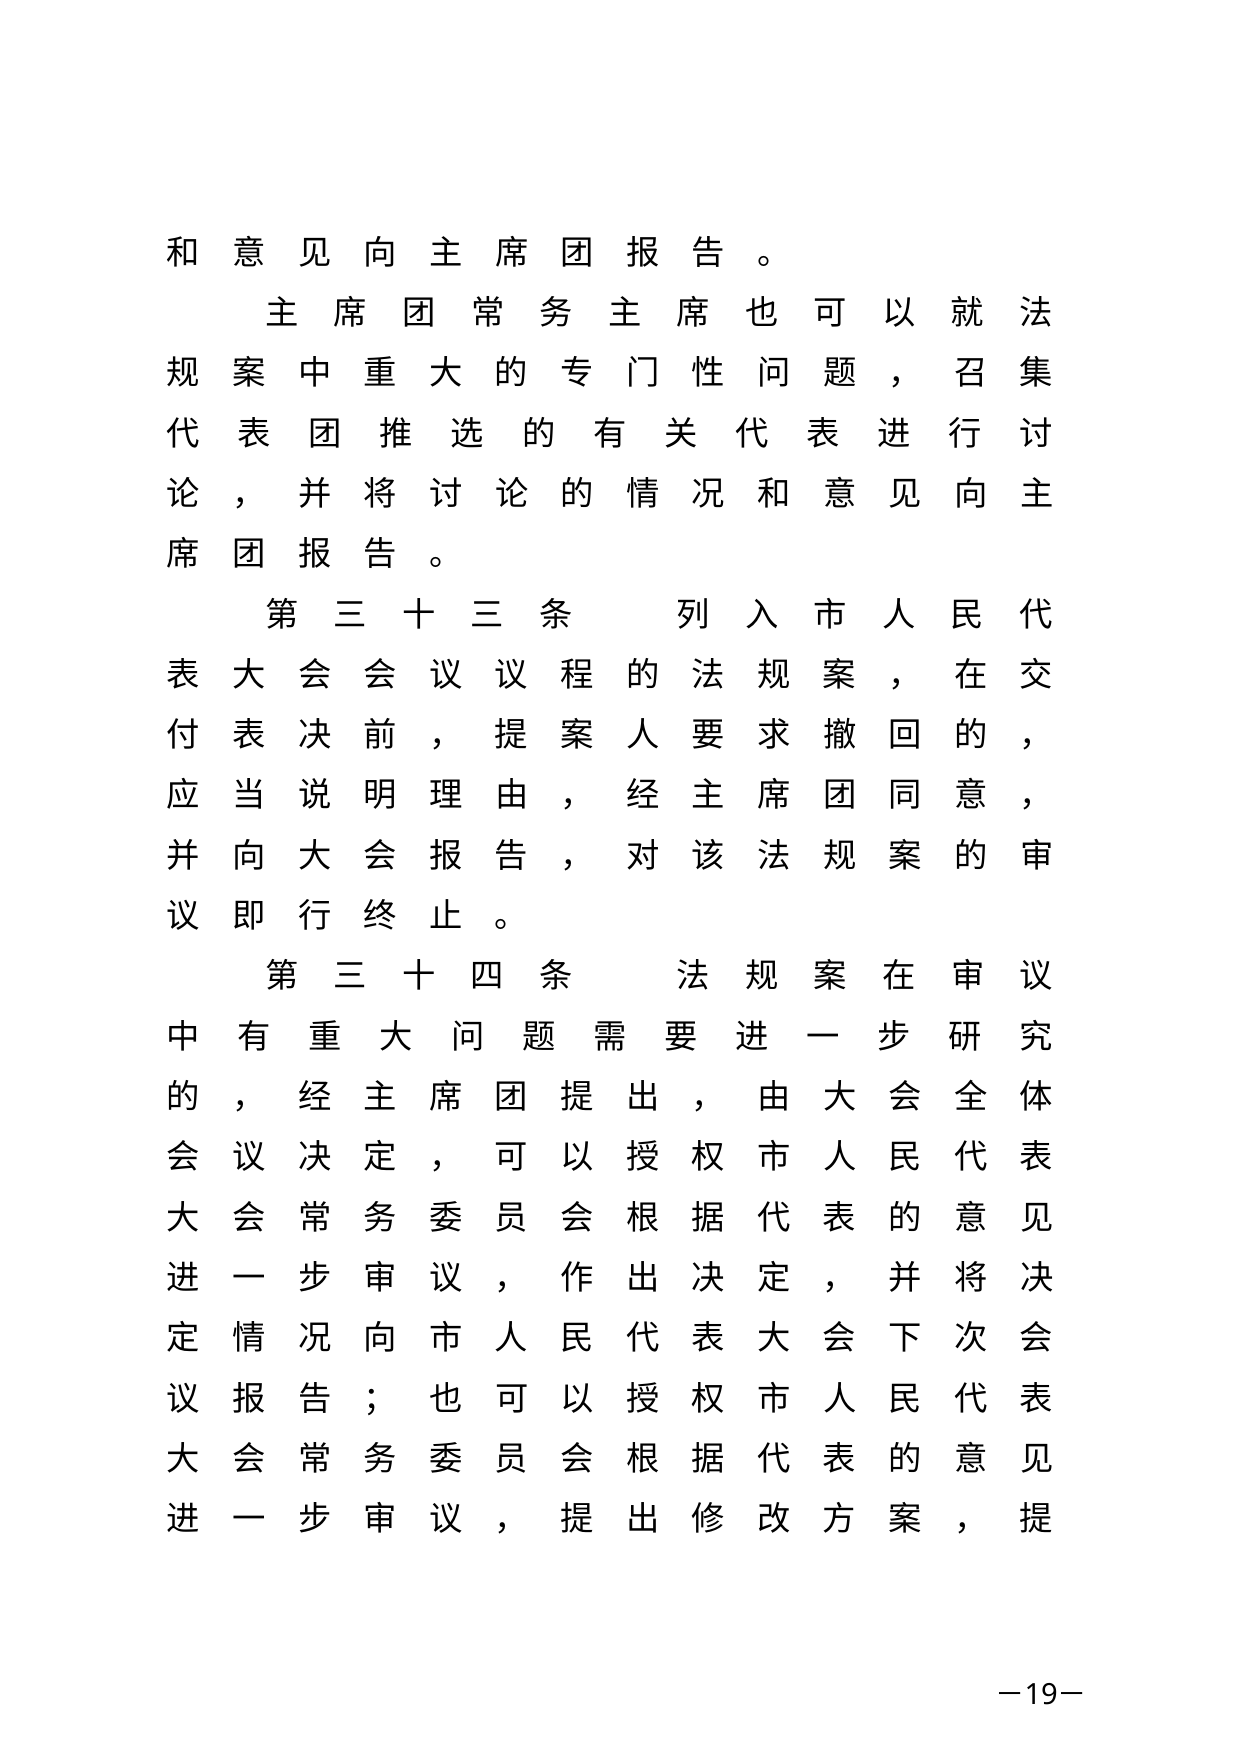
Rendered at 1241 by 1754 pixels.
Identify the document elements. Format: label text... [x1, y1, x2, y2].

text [167, 943, 1085, 1546]
text 第三十三条 列入市人民代表大会会议议程的法规案，在交付表决前，提案人要求撤回的，应当说明理由，经主席团同意，并向大会报告，对该法规案的审议即行终止。 [167, 581, 1085, 943]
text 主席团常务主席也可以就法规案中重大的专门性问题，召集代表团推选的有关代表进行讨论，并将讨论的情况和意见向主席团报告。 [167, 280, 1085, 581]
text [167, 219, 1085, 280]
